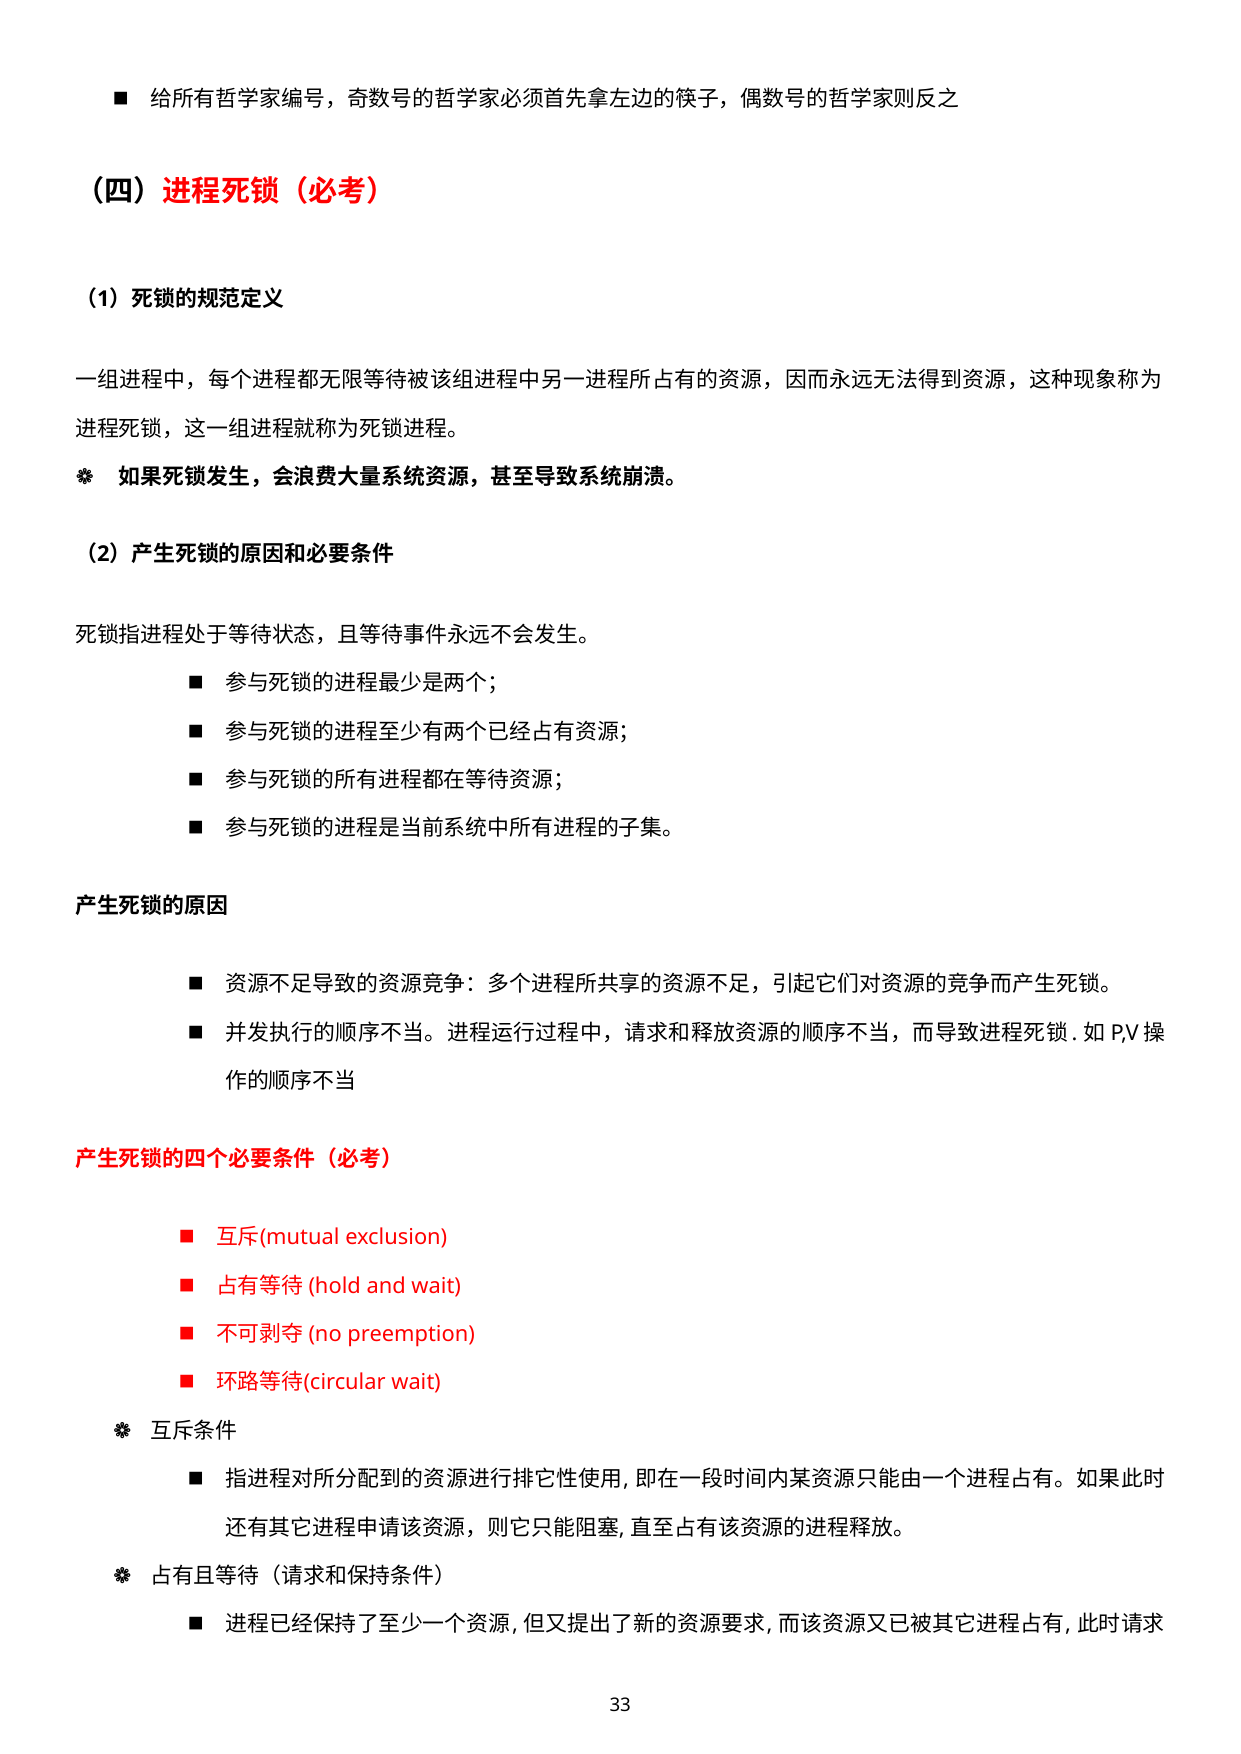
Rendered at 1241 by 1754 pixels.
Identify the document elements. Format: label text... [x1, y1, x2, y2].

list 给所有哲学家编号，奇数号的哲学家必须首先拿左边的筷子，偶数号的哲学家则反之 [112, 81, 1165, 113]
subtitle 产生死锁的原因 [75, 887, 1165, 920]
subtitle （2）产生死锁的原因和必要条件 [75, 536, 1165, 569]
subtitle 产生死锁的四个必要条件（必考） [75, 1141, 1165, 1173]
list 参与死锁的进程最少是两个； [187, 665, 1165, 697]
list 参与死锁的进程至少有两个已经占有资源； [187, 713, 1165, 746]
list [187, 1606, 1165, 1639]
text 一组进程中，每个进程都无限等待被该组进程中另一进程所占有的资源，因而永远无法得到资源，这种现象称为进程死锁，这一组进程就称为死锁进程。 [75, 362, 1165, 443]
list 参与死锁的所有进程都在等待资源； [187, 762, 1165, 794]
list 占有等待 (hold and wait) [178, 1267, 1165, 1300]
subtitle （1）死锁的规范定义 [75, 281, 1165, 314]
list 环路等待(circular wait) [178, 1364, 1165, 1397]
list 如果死锁发生，会浪费大量系统资源，甚至导致系统崩溃。 [75, 459, 1165, 491]
list 资源不足导致的资源竞争：多个进程所共享的资源不足，引起它们对资源的竞争而产生死锁。 [187, 966, 1165, 998]
list 互斥(mutual exclusion) [178, 1219, 1165, 1252]
list 不可剥夺 (no preemption) [178, 1316, 1165, 1348]
list 互斥条件 [112, 1412, 1165, 1445]
list 参与死锁的进程是当前系统中所有进程的子集。 [187, 810, 1165, 842]
list 并发执行的顺序不当。进程运行过程中，请求和释放资源的顺序不当，而导致进程死锁. 如P,V操作的顺序不当 [187, 1014, 1165, 1096]
subtitle （四）进程死锁（必考） [75, 156, 1165, 221]
text 死锁指进程处于等待状态，且等待事件永远不会发生。 [75, 617, 1165, 649]
list 占有且等待（请求和保持条件） [112, 1558, 1165, 1590]
list 指进程对所分配到的资源进行排它性使用, 即在一段时间内某资源只能由一个进程占有。如果此时还有其它进程申请该资源，则它只能阻塞, 直至占有该资源的进程释放。 [187, 1461, 1165, 1542]
